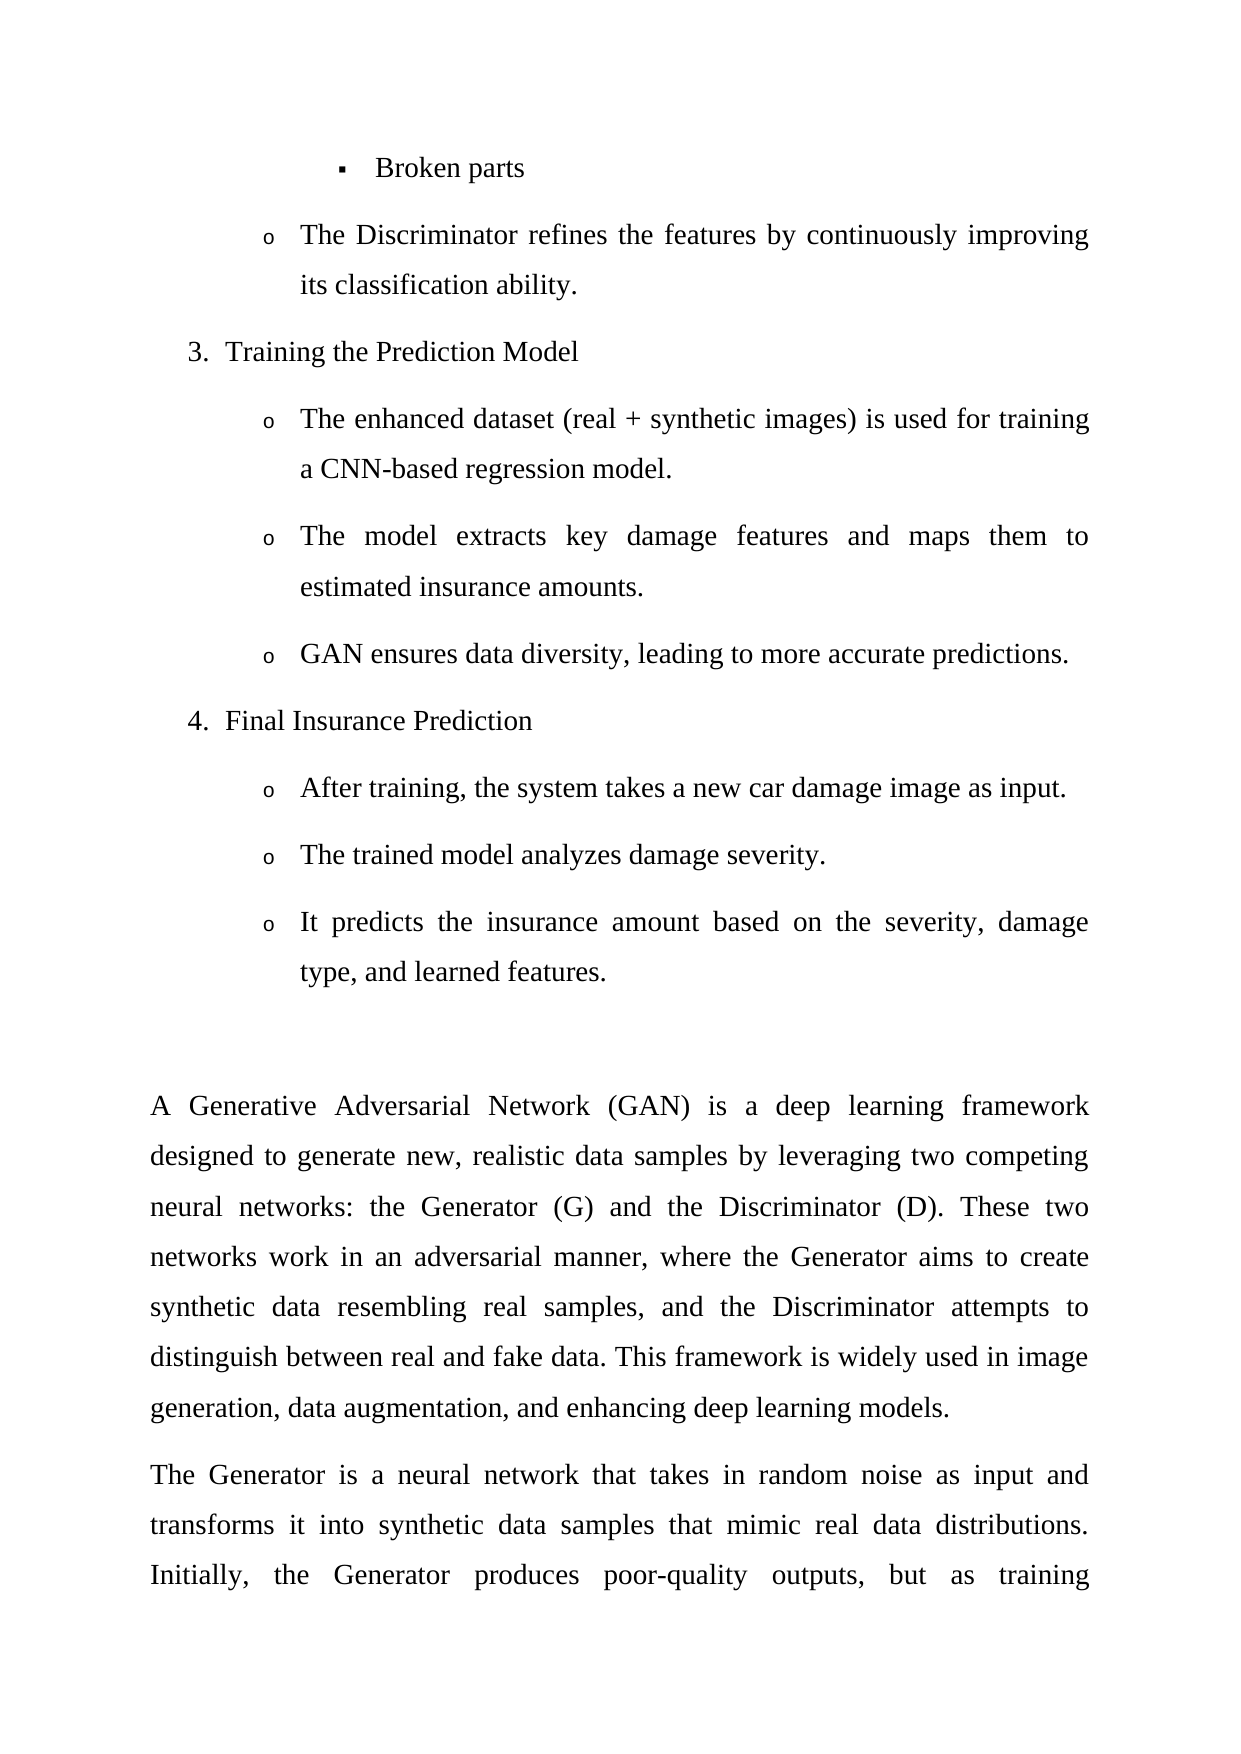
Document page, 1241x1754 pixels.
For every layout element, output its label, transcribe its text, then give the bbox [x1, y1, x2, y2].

list The enhanced dataset (real + synthetic images) is used for training a CNN-based regression model. [262, 401, 1090, 485]
list GAN ensures data diversity, leading to more accurate predictions. [262, 636, 1090, 669]
list Training the Prediction Model [187, 334, 1090, 368]
text A Generative Adversarial Network (GAN) is a deep learning framework designed to generate new, realistic data samples by leveraging two competing neural networks: the Generator (G) and the Discriminator (D). These two networks work in an adversarial manner, where the Generator aims to create synthetic data resembling real samples, and the Discriminator attempts to distinguish between real and fake data. This framework is widely used in image generation, data augmentation, and enhancing deep learning models. [150, 1088, 1090, 1423]
list The Discriminator refines the features by continuously improving its classification ability. [262, 217, 1090, 301]
list Final Insurance Prediction [187, 703, 1090, 736]
list The model extracts key damage features and maps them to estimated insurance amounts. [262, 518, 1090, 602]
list It predicts the insurance amount based on the severity, damage type, and learned features. [262, 904, 1090, 988]
list Broken parts [337, 150, 1090, 183]
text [150, 1457, 1090, 1591]
list The trained model analyzes damage severity. [262, 837, 1090, 870]
list After training, the system takes a new car damage image as input. [262, 770, 1090, 803]
